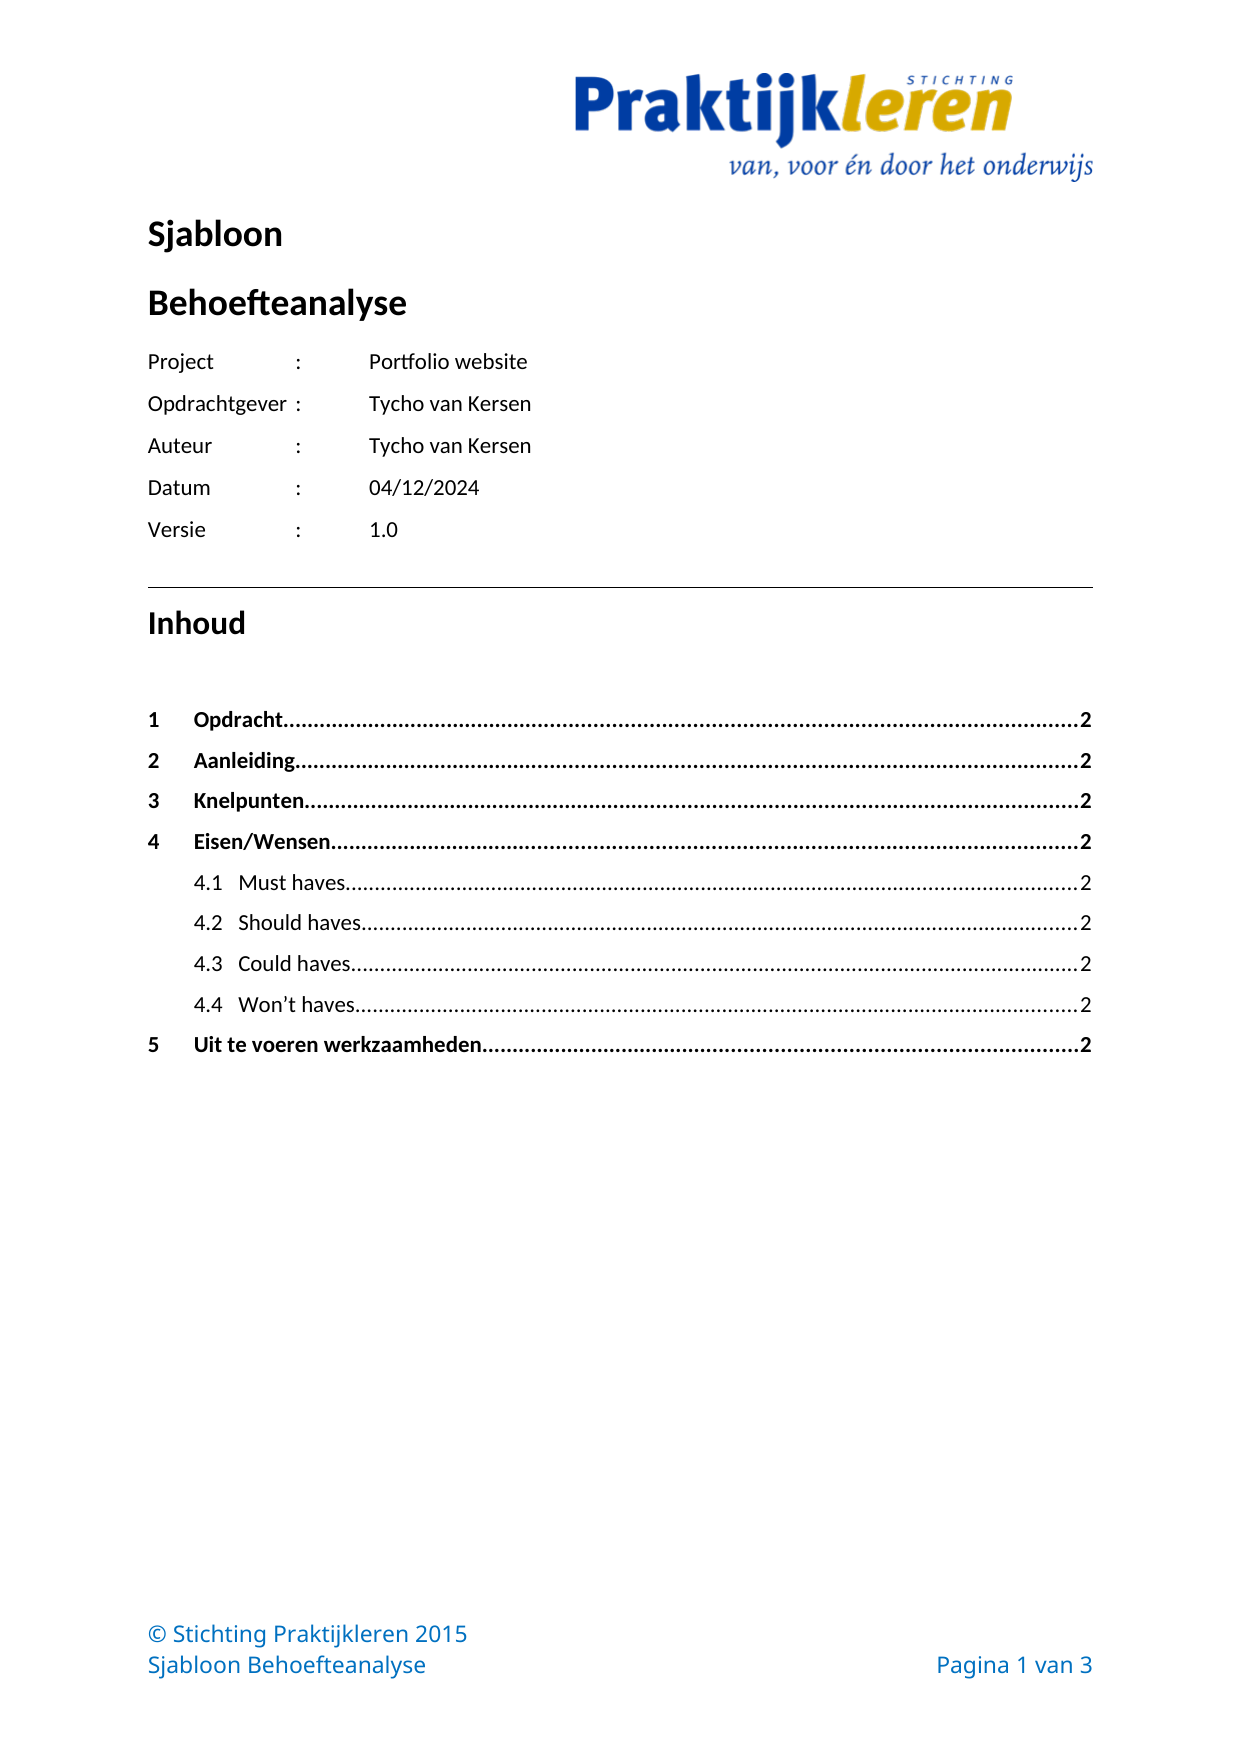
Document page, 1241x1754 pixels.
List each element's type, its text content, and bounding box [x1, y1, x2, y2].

text Opdrachtgever : Tycho van Kersen [148, 389, 1093, 417]
text Datum : 04/12/2024 [148, 473, 1093, 501]
picture [575, 73, 1093, 182]
text Project : Portfolio website [148, 347, 1093, 375]
text Versie : 1.0 [148, 515, 1093, 543]
text Behoefteanalyse [148, 278, 1093, 324]
text Auteur : Tycho van Kersen [148, 431, 1093, 459]
text Sjabloon [148, 210, 1093, 256]
